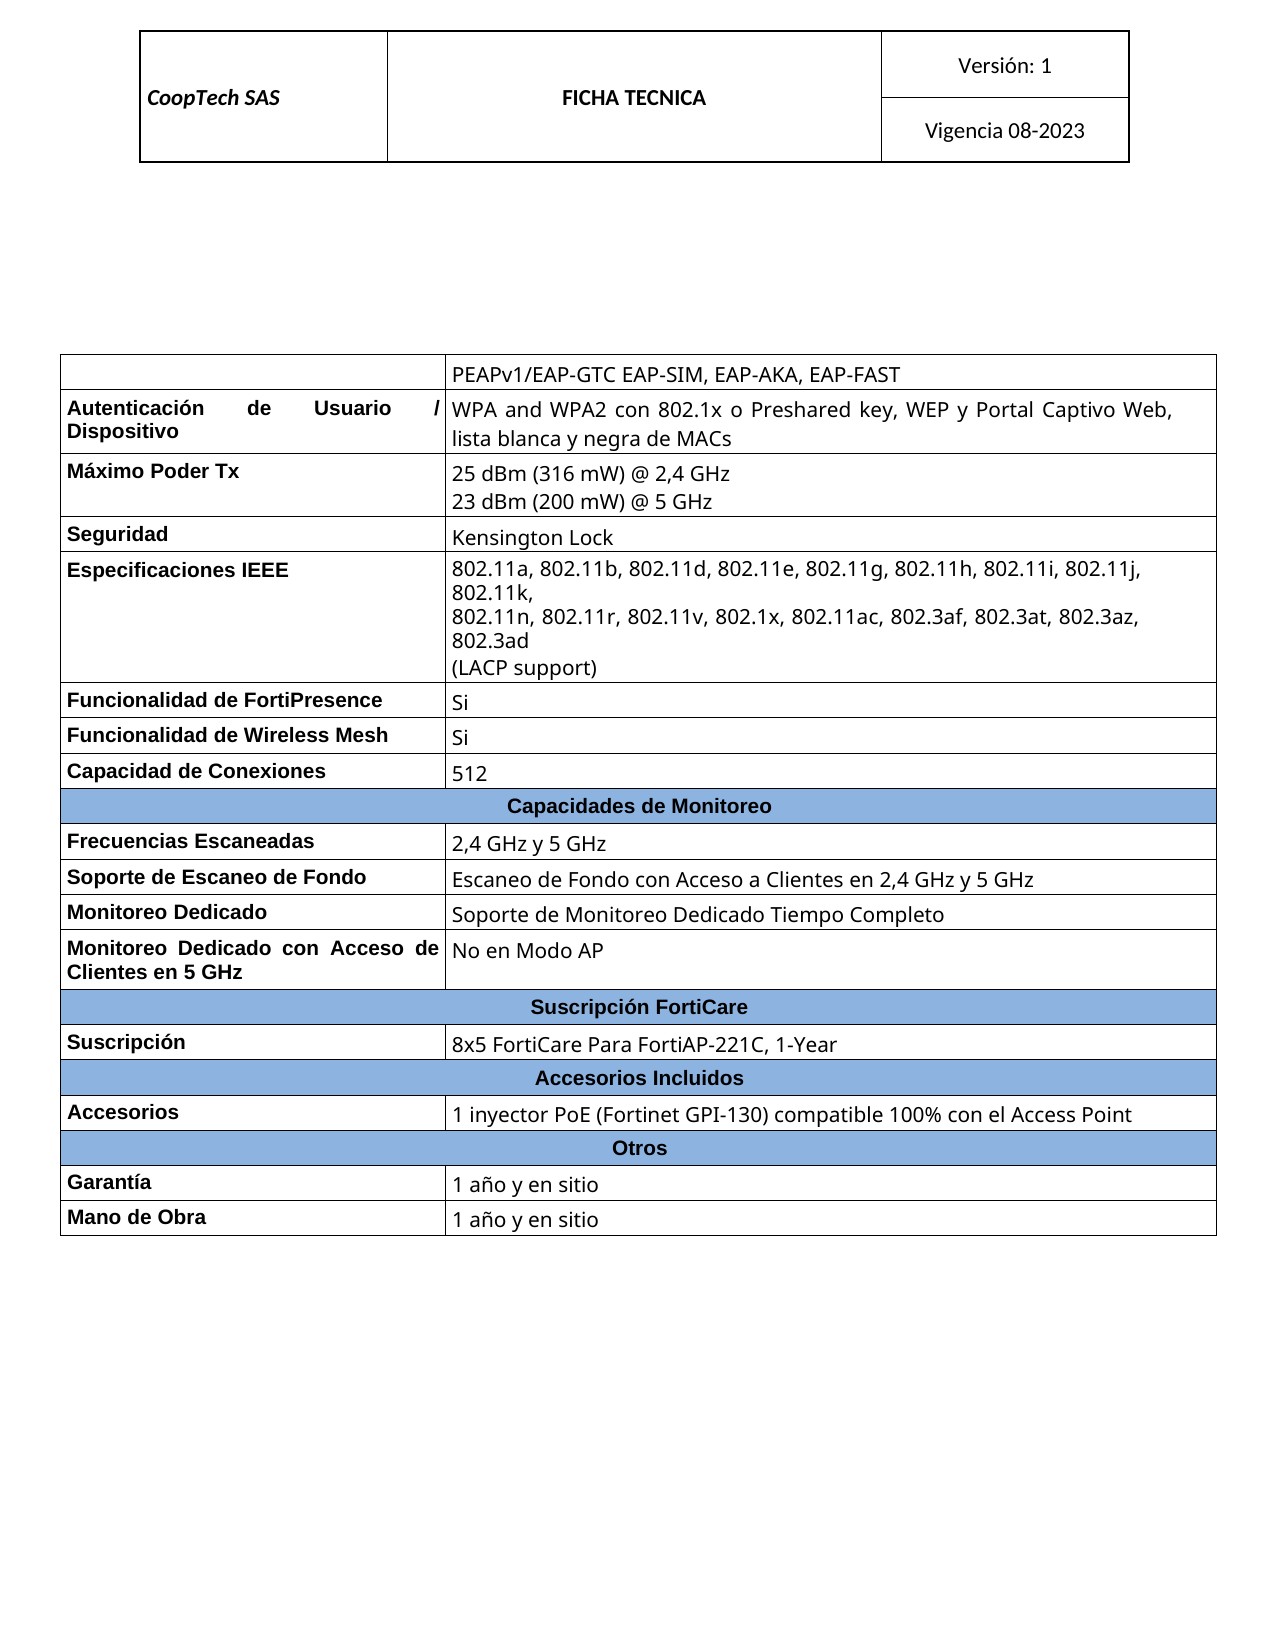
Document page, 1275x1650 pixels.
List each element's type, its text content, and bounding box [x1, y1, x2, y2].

table_cell Otros [61, 1131, 1216, 1165]
table_cell Mano de Obra [61, 1201, 445, 1235]
table_cell Seguridad [61, 517, 445, 551]
table_cell Especificaciones IEEE [61, 552, 445, 682]
table_cell Monitoreo Dedicado con Acceso de Clientes en 5 GHz [61, 930, 445, 988]
table_cell Soporte de Escaneo de Fondo [61, 860, 445, 894]
table_cell Suscripción FortiCare [61, 990, 1216, 1024]
table_cell WPA and WPA2 con 802.1x o Preshared key, WEP y Portal Captivo Web, lista blanca y negra de MACs [446, 390, 1216, 452]
table_cell Capacidades de Monitoreo [61, 789, 1216, 823]
table_cell 1 inyector PoE (Fortinet GPI-130) compatible 100% con el Access Point [446, 1096, 1216, 1129]
table_cell Funcionalidad de FortiPresence [61, 683, 445, 717]
table_cell Autenticación de Usuario / Dispositivo [61, 390, 445, 452]
table_cell Funcionalidad de Wireless Mesh [61, 718, 445, 752]
table_header [61, 355, 445, 389]
table_cell 1 año y en sitio [446, 1166, 1216, 1200]
table_header PEAPv1/EAP-GTC EAP-SIM, EAP-AKA, EAP-FAST [446, 355, 1216, 389]
table_cell No en Modo AP [446, 930, 1216, 988]
table_cell Kensington Lock [446, 517, 1216, 551]
table_cell 2,4 GHz y 5 GHz [446, 824, 1216, 858]
table_cell Monitoreo Dedicado [61, 895, 445, 929]
table_cell 8x5 FortiCare Para FortiAP-221C, 1-Year [446, 1025, 1216, 1059]
table_cell Escaneo de Fondo con Acceso a Clientes en 2,4 GHz y 5 GHz [446, 860, 1216, 894]
table_cell Frecuencias Escaneadas [61, 824, 445, 858]
table_cell 1 año y en sitio [446, 1201, 1216, 1235]
table_cell Si [446, 718, 1216, 752]
table_cell Soporte de Monitoreo Dedicado Tiempo Completo [446, 895, 1216, 929]
table_cell 802.11a, 802.11b, 802.11d, 802.11e, 802.11g, 802.11h, 802.11i, 802.11j, 802.11k, 802.11n, 802.11r, 802.11v, 802.1x, 802.11ac, 802.3af, 802.3at, 802.3az, 802.3ad (LACP support) [446, 552, 1216, 682]
table_cell 25 dBm (316 mW) @ 2,4 GHz 23 dBm (200 mW) @ 5 GHz [446, 454, 1216, 516]
table_cell Máximo Poder Tx [61, 454, 445, 516]
table_cell Accesorios [61, 1096, 445, 1129]
table_cell Capacidad de Conexiones [61, 754, 445, 788]
table_cell Garantía [61, 1166, 445, 1200]
table_cell 512 [446, 754, 1216, 788]
table_cell Accesorios Incluidos [61, 1060, 1216, 1095]
table_cell Si [446, 683, 1216, 717]
table_cell Suscripción [61, 1025, 445, 1059]
